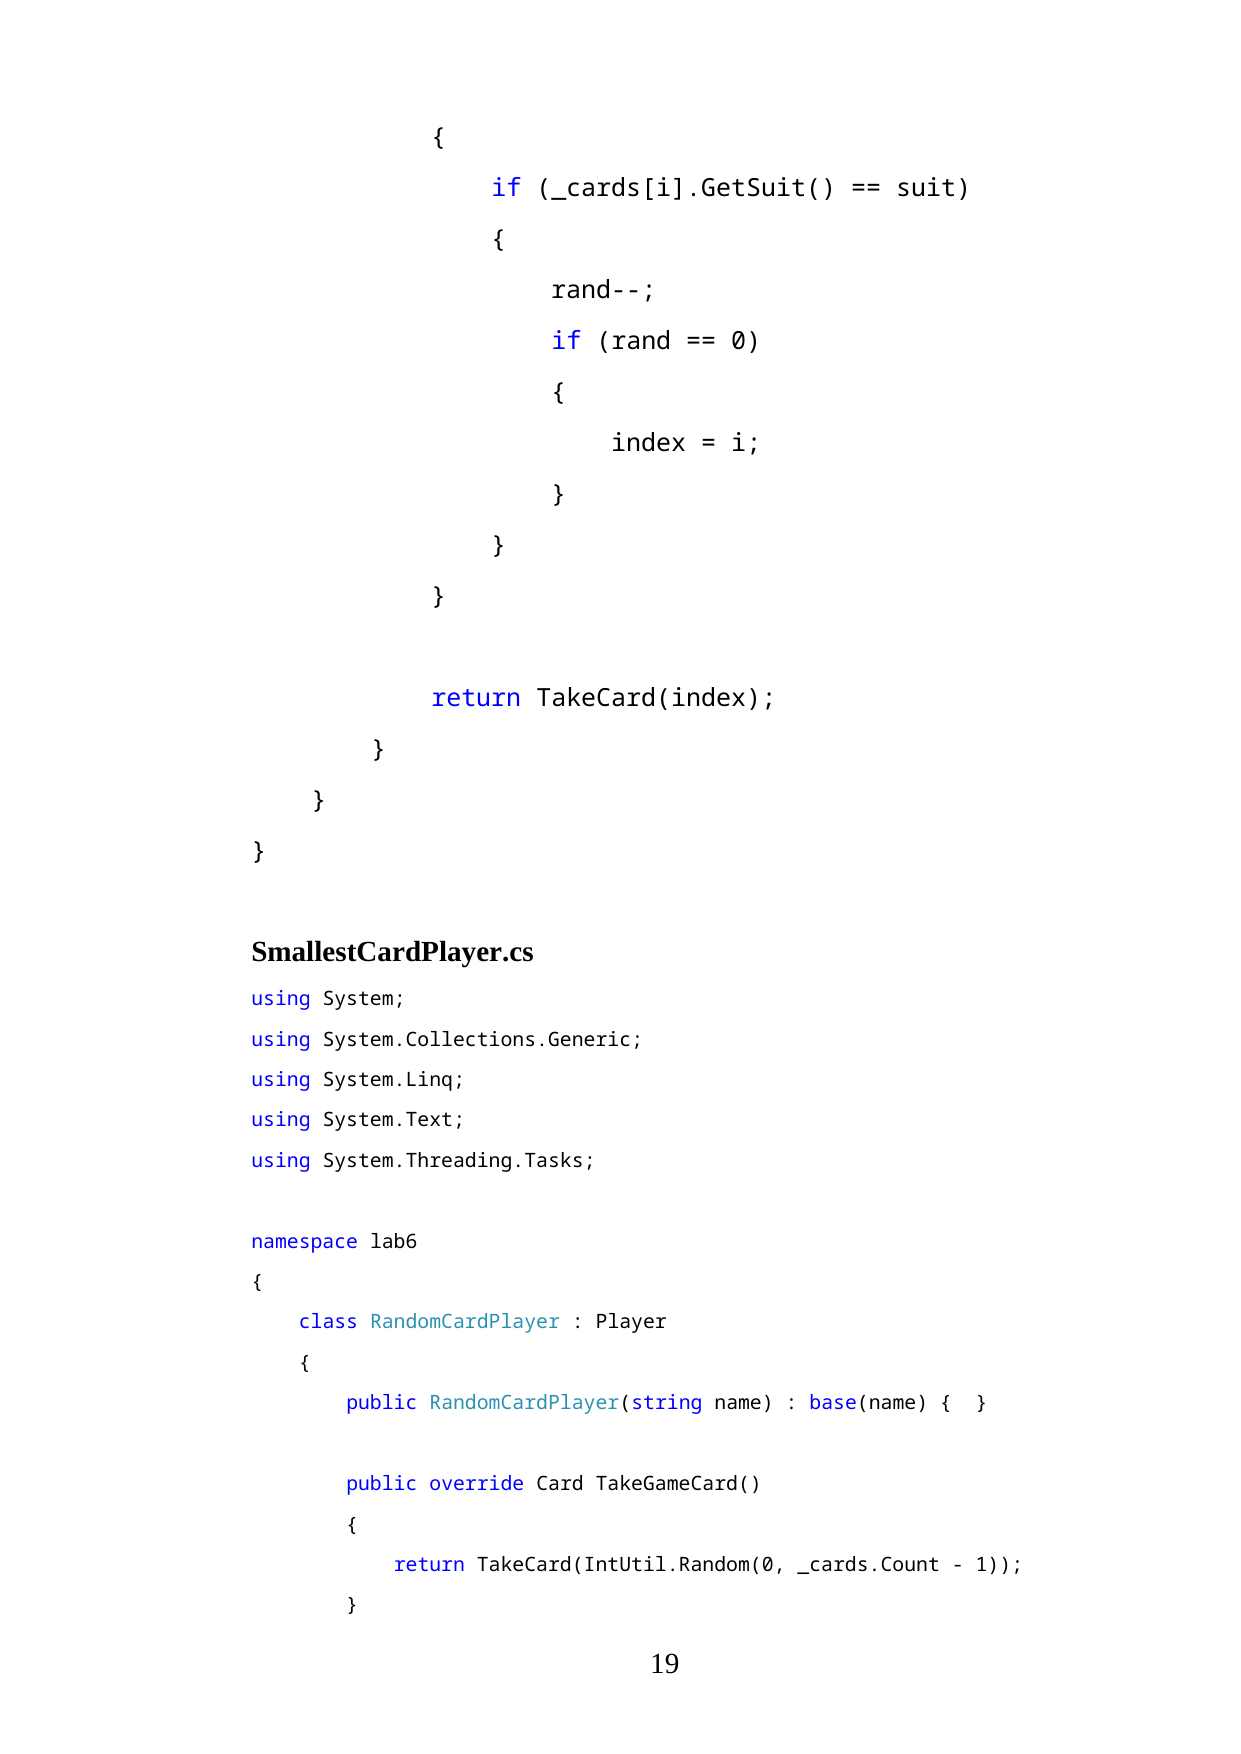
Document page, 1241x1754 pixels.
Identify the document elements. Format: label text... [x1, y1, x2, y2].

text public RandomCardPlayer(string name) : base(name) { } [177, 1388, 1152, 1416]
text } [177, 782, 1152, 816]
text return TakeCard(index); [177, 679, 1152, 714]
text rand--; [177, 271, 1152, 305]
text SmallestCardPlayer.cs [177, 934, 1152, 968]
text { [177, 373, 1152, 407]
text { [177, 1348, 1152, 1375]
text } [177, 731, 1152, 765]
text if (_cards[i].GetSuit() == suit) [177, 169, 1152, 203]
text { [177, 1510, 1152, 1537]
text class RandomCardPlayer : Player [177, 1308, 1152, 1335]
text using System.Text; [177, 1106, 1152, 1133]
text index = i; [177, 424, 1152, 458]
text if (rand == 0) [177, 322, 1152, 356]
text using System; [177, 984, 1152, 1011]
text { [177, 118, 1152, 152]
text } [177, 577, 1152, 612]
text using System.Threading.Tasks; [177, 1146, 1152, 1173]
text } [177, 475, 1152, 509]
text } [177, 833, 1152, 867]
text { [177, 220, 1152, 254]
text public override Card TakeGameCard() [177, 1469, 1152, 1496]
text using System.Linq; [177, 1065, 1152, 1092]
text return TakeCard(IntUtil.Random(0, _cards.Count - 1)); [177, 1550, 1152, 1577]
text { [177, 1267, 1152, 1294]
text } [177, 1591, 1152, 1618]
text } [177, 526, 1152, 561]
text using System.Collections.Generic; [177, 1025, 1152, 1052]
text namespace lab6 [177, 1227, 1152, 1254]
